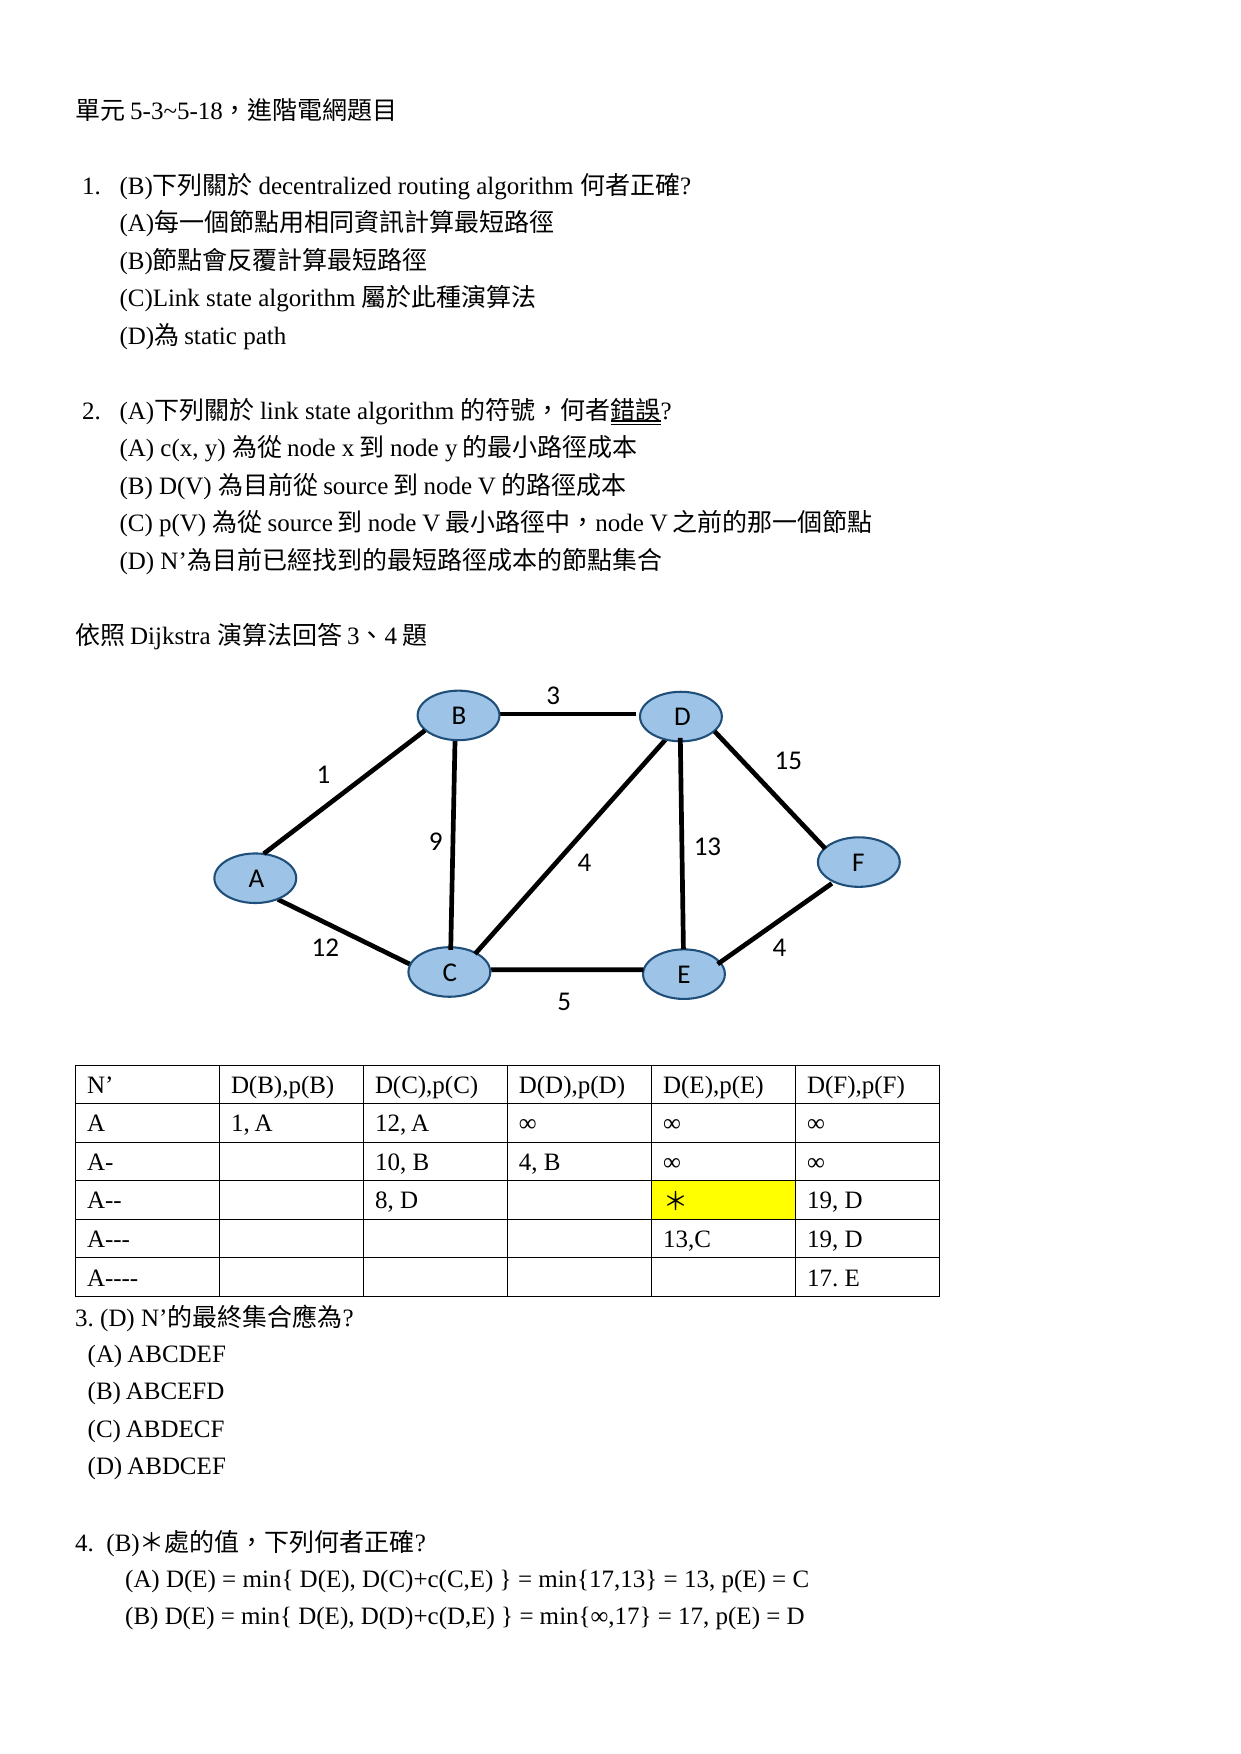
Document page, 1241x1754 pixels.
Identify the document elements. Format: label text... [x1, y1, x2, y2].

text (B) ABCEFD [75, 1372, 1165, 1409]
list (D) N’為目前已經找到的最短路徑成本的節點集合 [119, 539, 1165, 577]
table_cell A--- [76, 1220, 219, 1257]
text (A) ABCDEF [75, 1334, 1165, 1372]
table_header D(C),p(C) [364, 1066, 507, 1103]
text (C) ABDECF [75, 1409, 1165, 1447]
table_header D(E),p(E) [652, 1066, 795, 1103]
list (A)下列關於 link state algorithm 的符號，何者錯誤? [82, 389, 1165, 427]
table_header N’ [76, 1066, 219, 1103]
table_cell [364, 1220, 507, 1257]
table_cell 19, D [796, 1181, 939, 1219]
table_cell 13,C [652, 1220, 795, 1257]
table_cell ∞ [652, 1143, 795, 1180]
table_cell A [76, 1104, 219, 1142]
table_cell 10, B [364, 1143, 507, 1180]
table_cell 4, B [508, 1143, 651, 1180]
table_header D(D),p(D) [508, 1066, 651, 1103]
text 4. (B)＊處的值，下列何者正確? [75, 1522, 1165, 1559]
table_cell 12, A [364, 1104, 507, 1142]
table_cell ∞ [652, 1104, 795, 1142]
text 依照Dijkstra 演算法回答3、4題 [75, 614, 1165, 652]
table_header D(F),p(F) [796, 1066, 939, 1103]
text (A) D(E) = min{ D(E), D(C)+c(C,E) } = min{17,13} = 13, p(E) = C [75, 1559, 1165, 1597]
list (A) c(x, y) 為從node x到 node y的最小路徑成本 [119, 427, 1165, 464]
table_cell [364, 1258, 507, 1296]
table_cell 17. E [796, 1258, 939, 1296]
table_cell [508, 1258, 651, 1296]
table_cell [652, 1258, 795, 1296]
list (C)Link state algorithm 屬於此種演算法 [119, 277, 1165, 314]
table_cell A- [76, 1143, 219, 1180]
list (B)下列關於 decentralized routing algorithm 何者正確? [82, 164, 1165, 202]
table_cell [220, 1220, 363, 1257]
table_cell [220, 1143, 363, 1180]
table_cell [220, 1258, 363, 1296]
table_cell A-- [76, 1181, 219, 1219]
list (B) D(V) 為目前從source到node V的路徑成本 [119, 464, 1165, 502]
text 單元5-3~5-18，進階電網題目 [75, 89, 1165, 127]
list (C) p(V) 為從source到node V最小路徑中，node V之前的那一個節點 [119, 502, 1165, 539]
table_cell 8, D [364, 1181, 507, 1219]
table_cell [508, 1181, 651, 1219]
table_cell [508, 1220, 651, 1257]
table_cell ＊ [652, 1181, 795, 1219]
table_header D(B),p(B) [220, 1066, 363, 1103]
list (B)節點會反覆計算最短路徑 [119, 239, 1165, 277]
table_cell A---- [76, 1258, 219, 1296]
list (D)為static path [119, 314, 1165, 352]
table_cell ∞ [508, 1104, 651, 1142]
table_cell 19, D [796, 1220, 939, 1257]
list (A)每一個節點用相同資訊計算最短路徑 [119, 202, 1165, 239]
text (B) D(E) = min{ D(E), D(D)+c(D,E) } = min{∞,17} = 17, p(E) = D [75, 1597, 1165, 1634]
table_cell 1, A [220, 1104, 363, 1142]
table_cell ∞ [796, 1143, 939, 1180]
table_cell [220, 1181, 363, 1219]
table_cell ∞ [796, 1104, 939, 1142]
text 3. (D) N’的最終集合應為? [75, 1297, 1165, 1334]
text (D) ABDCEF [75, 1447, 1165, 1484]
